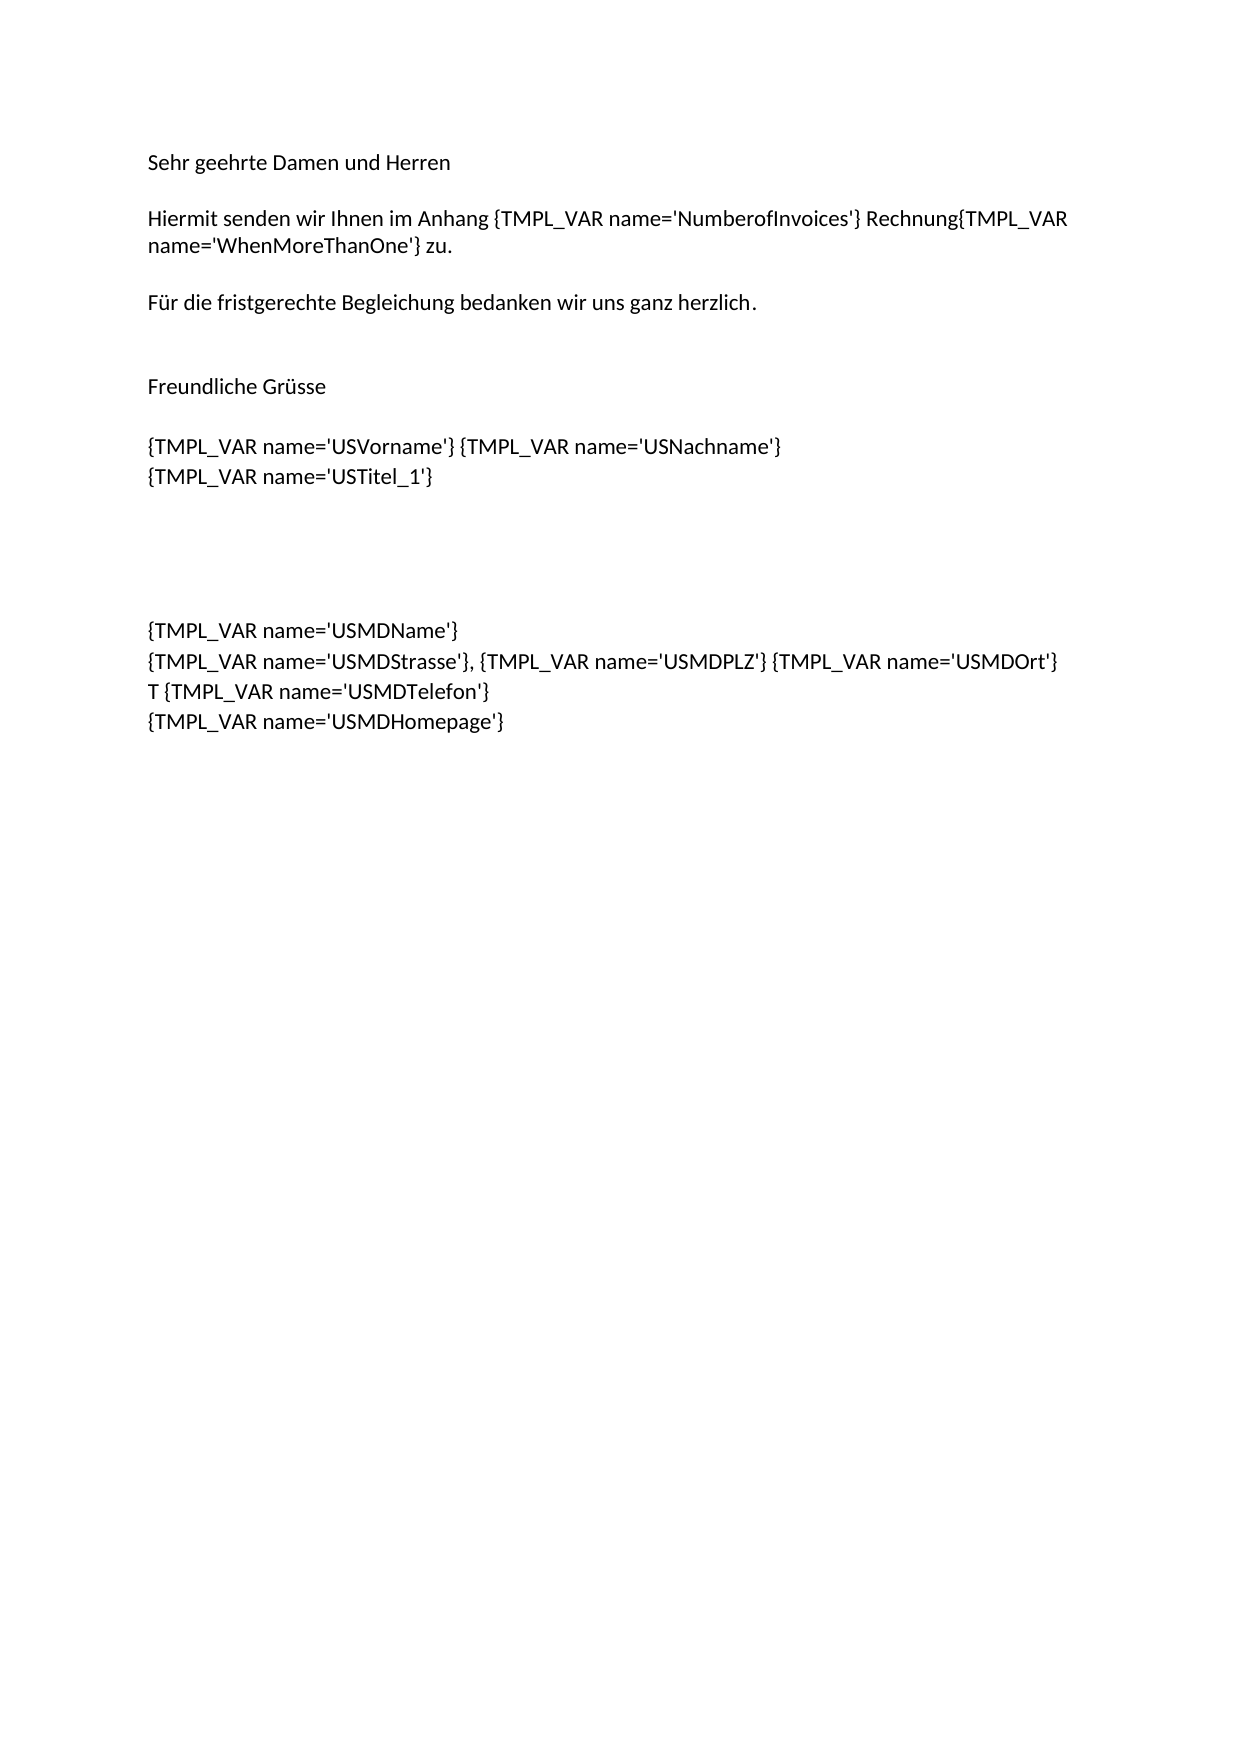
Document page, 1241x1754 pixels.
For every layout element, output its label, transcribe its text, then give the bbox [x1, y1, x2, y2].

text Sehr geehrte Damen und Herren [148, 148, 1093, 176]
text Freundliche Grüsse {TMPL_VAR name='USVorname'} {TMPL_VAR name='USNachname'} {TMPL_VAR name='USTitel_1'} [148, 372, 1093, 490]
text Hiermit senden wir Ihnen im Anhang {TMPL_VAR name='NumberofInvoices'} Rechnung{TMPL_VAR name='WhenMoreThanOne'} zu. [148, 204, 1093, 260]
text {TMPL_VAR name='USMDName'} {TMPL_VAR name='USMDStrasse'}, {TMPL_VAR name='USMDPLZ'} {TMPL_VAR name='USMDOrt'} T {TMPL_VAR name='USMDTelefon'} {TMPL_VAR name='USMDHomepage'} [148, 586, 1093, 765]
text Für die fristgerechte Begleichung bedanken wir uns ganz herzlich. [148, 288, 1093, 316]
